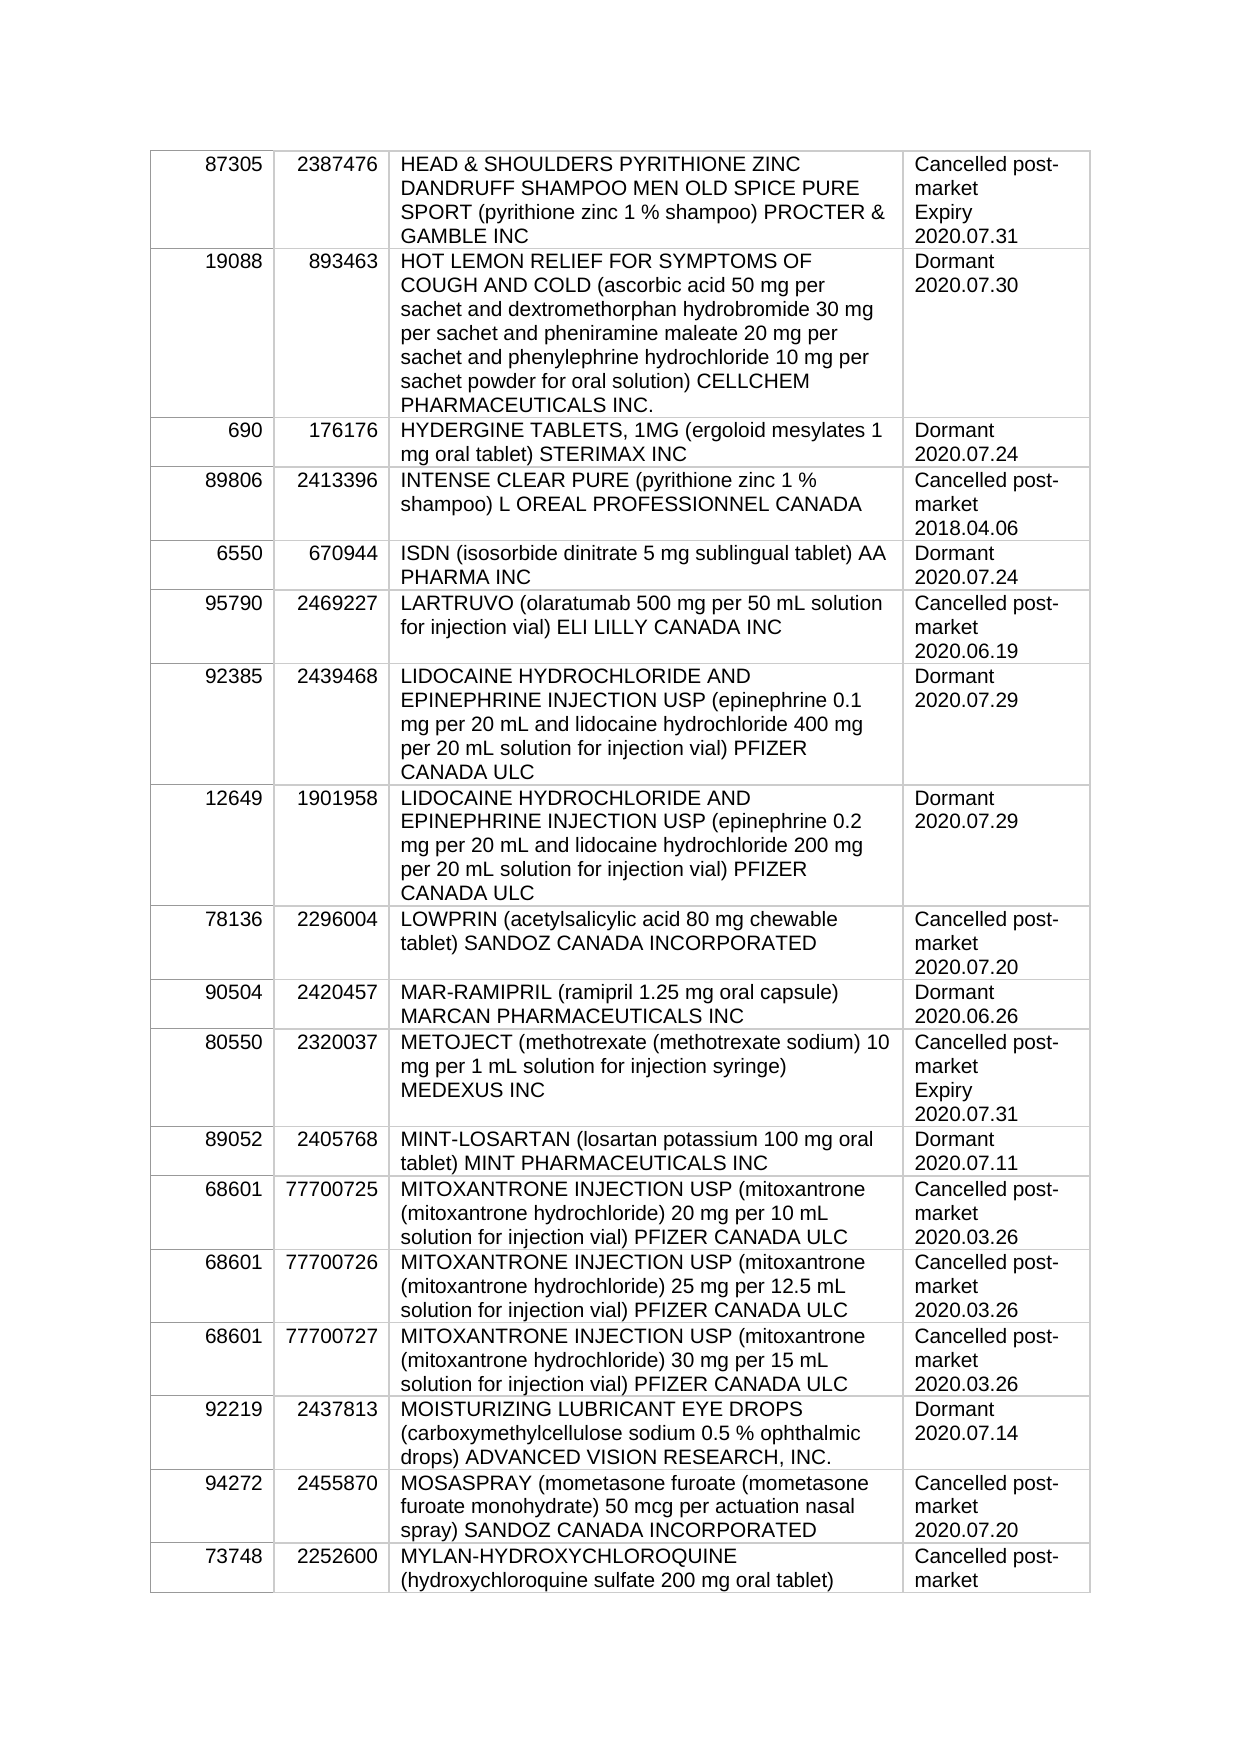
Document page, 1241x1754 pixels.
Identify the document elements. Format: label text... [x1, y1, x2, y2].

table_cell MOISTURIZING LUBRICANT EYE DROPS (carboxymethylcellulose sodium 0.5 % ophthalmic drops) ADVANCED VISION RESEARCH, INC. [390, 1397, 902, 1469]
table_cell 6550 [151, 541, 273, 589]
table_cell MITOXANTRONE INJECTION USP (mitoxantrone (mitoxantrone hydrochloride) 20 mg per 10 mL solution for injection vial) PFIZER CANADA ULC [390, 1177, 902, 1248]
table_cell 2252600 [275, 1544, 388, 1592]
table_cell LOWPRIN (acetylsalicylic acid 80 mg chewable tablet) SANDOZ CANADA INCORPORATED [390, 907, 902, 979]
table_cell MOSASPRAY (mometasone furoate (mometasone furoate monohydrate) 50 mcg per actuation nasal spray) SANDOZ CANADA INCORPORATED [390, 1470, 902, 1542]
table_cell Cancelled post-market 2020.03.26 [904, 1323, 1089, 1395]
table_cell MITOXANTRONE INJECTION USP (mitoxantrone (mitoxantrone hydrochloride) 25 mg per 12.5 mL solution for injection vial) PFIZER CANADA ULC [390, 1250, 902, 1322]
table_cell Cancelled post-market 2018.04.06 [904, 468, 1089, 539]
table_cell 92385 [151, 664, 273, 784]
table_cell 92219 [151, 1396, 273, 1469]
table_cell 2469227 [275, 591, 388, 662]
table_cell 95790 [151, 590, 273, 662]
table_cell 90504 [151, 980, 273, 1028]
table_cell Dormant 2020.07.14 [904, 1397, 1089, 1469]
table_cell 68601 [151, 1250, 273, 1322]
table_cell Cancelled post-market Expiry 2020.07.31 [904, 1030, 1089, 1126]
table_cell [904, 1544, 1089, 1592]
table_cell 2387476 [275, 152, 388, 247]
table_cell 670944 [275, 541, 388, 589]
table_cell Dormant 2020.07.24 [904, 541, 1089, 589]
table_cell 893463 [275, 249, 388, 417]
table_cell 1901958 [275, 786, 388, 905]
table_cell Dormant 2020.07.29 [904, 664, 1089, 784]
table_cell 19088 [151, 249, 273, 417]
table_cell 176176 [275, 418, 388, 466]
table_cell 2413396 [275, 468, 388, 539]
table_cell MINT-LOSARTAN (losartan potassium 100 mg oral tablet) MINT PHARMACEUTICALS INC [390, 1127, 902, 1175]
table_cell Dormant 2020.07.24 [904, 418, 1089, 466]
table_cell 77700725 [275, 1177, 388, 1248]
table_cell 94272 [151, 1470, 273, 1542]
table_cell 89052 [151, 1127, 273, 1175]
table_cell MAR-RAMIPRIL (ramipril 1.25 mg oral capsule) MARCAN PHARMACEUTICALS INC [390, 980, 902, 1028]
table_cell 89806 [151, 467, 273, 539]
table_cell HEAD & SHOULDERS PYRITHIONE ZINC DANDRUFF SHAMPOO MEN OLD SPICE PURE SPORT (pyrithione zinc 1 % shampoo) PROCTER & GAMBLE INC [390, 152, 902, 247]
table_cell 690 [151, 418, 273, 466]
table_cell 73748 [151, 1543, 273, 1592]
table_cell Cancelled post-market 2020.03.26 [904, 1250, 1089, 1322]
table_cell Dormant 2020.07.11 [904, 1127, 1089, 1175]
table_cell 2439468 [275, 664, 388, 784]
table_cell 2455870 [275, 1470, 388, 1542]
table_cell 2437813 [275, 1397, 388, 1469]
table_cell 68601 [151, 1176, 273, 1248]
table_cell ISDN (isosorbide dinitrate 5 mg sublingual tablet) AA PHARMA INC [390, 541, 902, 589]
table_cell LIDOCAINE HYDROCHLORIDE AND EPINEPHRINE INJECTION USP (epinephrine 0.2 mg per 20 mL and lidocaine hydrochloride 200 mg per 20 mL solution for injection vial) PFIZER CANADA ULC [390, 786, 902, 905]
table_cell 2320037 [275, 1030, 388, 1126]
table_cell 2420457 [275, 980, 388, 1028]
table_cell Dormant 2020.07.29 [904, 786, 1089, 905]
table_cell Cancelled post-market 2020.03.26 [904, 1177, 1089, 1248]
table_cell 2296004 [275, 907, 388, 979]
table_cell 68601 [151, 1323, 273, 1395]
table_cell 12649 [151, 785, 273, 905]
table_cell LIDOCAINE HYDROCHLORIDE AND EPINEPHRINE INJECTION USP (epinephrine 0.1 mg per 20 mL and lidocaine hydrochloride 400 mg per 20 mL solution for injection vial) PFIZER CANADA ULC [390, 664, 902, 784]
table_cell Cancelled post-market 2020.07.20 [904, 907, 1089, 979]
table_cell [904, 152, 1089, 247]
table_cell Dormant 2020.07.30 [904, 249, 1089, 417]
table_cell METOJECT (methotrexate (methotrexate sodium) 10 mg per 1 mL solution for injection syringe) MEDEXUS INC [390, 1030, 902, 1126]
table_cell 2405768 [275, 1127, 388, 1175]
table_cell MITOXANTRONE INJECTION USP (mitoxantrone (mitoxantrone hydrochloride) 30 mg per 15 mL solution for injection vial) PFIZER CANADA ULC [390, 1323, 902, 1395]
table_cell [390, 1544, 902, 1592]
table_cell 77700727 [275, 1323, 388, 1395]
table_cell 80550 [151, 1029, 273, 1126]
table_cell 78136 [151, 906, 273, 979]
table_cell 87305 [151, 151, 273, 247]
table_cell INTENSE CLEAR PURE (pyrithione zinc 1 % shampoo) L OREAL PROFESSIONNEL CANADA [390, 468, 902, 539]
table_cell Cancelled post-market 2020.06.19 [904, 591, 1089, 662]
table_cell LARTRUVO (olaratumab 500 mg per 50 mL solution for injection vial) ELI LILLY CANADA INC [390, 591, 902, 662]
table_cell 77700726 [275, 1250, 388, 1322]
table_cell HYDERGINE TABLETS, 1MG (ergoloid mesylates 1 mg oral tablet) STERIMAX INC [390, 418, 902, 466]
table_cell Dormant 2020.06.26 [904, 980, 1089, 1028]
table_cell Cancelled post-market 2020.07.20 [904, 1470, 1089, 1542]
table_cell HOT LEMON RELIEF FOR SYMPTOMS OF COUGH AND COLD (ascorbic acid 50 mg per sachet and dextromethorphan hydrobromide 30 mg per sachet and pheniramine maleate 20 mg per sachet and phenylephrine hydrochloride 10 mg per sachet powder for oral solution) CELLCHEM PHARMACEUTICALS INC. [390, 249, 902, 417]
